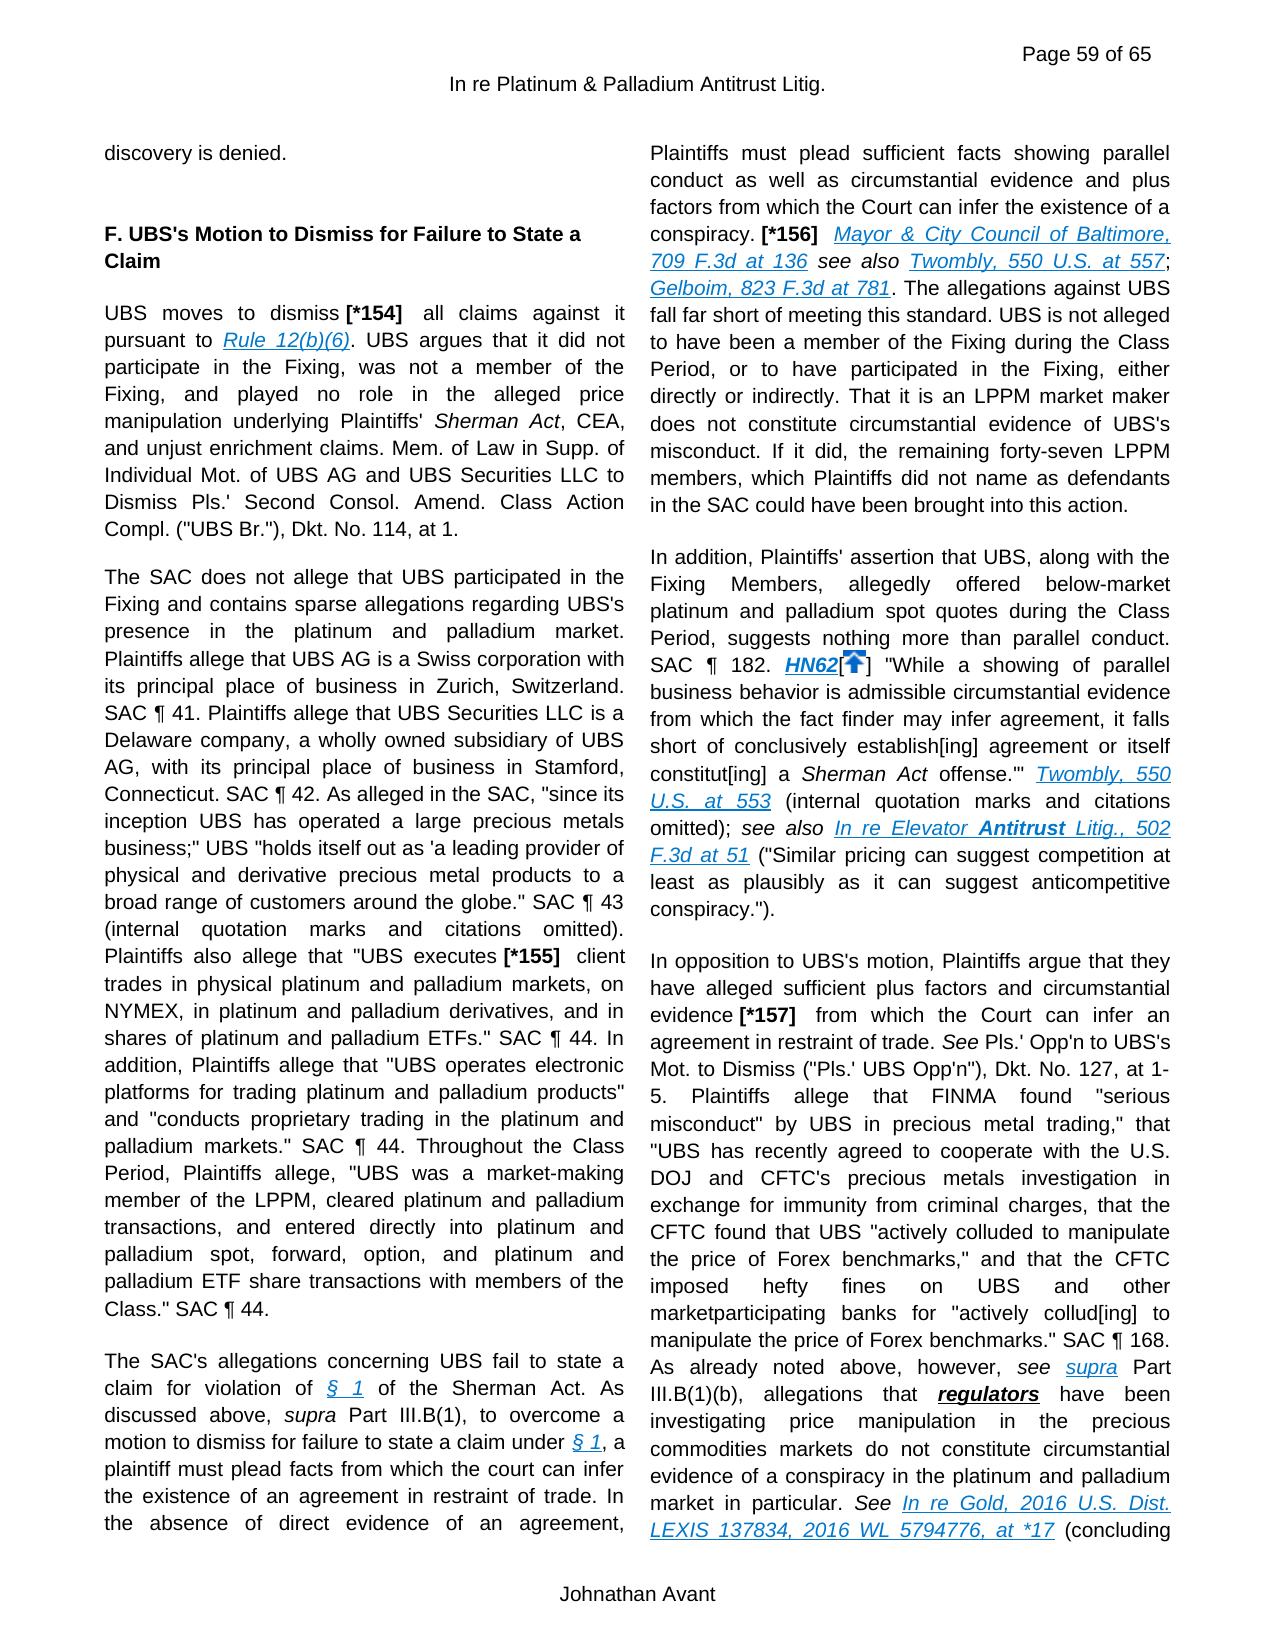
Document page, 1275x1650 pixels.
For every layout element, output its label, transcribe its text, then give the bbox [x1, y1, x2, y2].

text F. UBS's Motion to Dismiss for Failure to State a Claim [104, 189, 625, 272]
picture [843, 650, 866, 673]
text In addition, Plaintiffs' assertion that UBS, along with the Fixing Members, allegedly offered below-market platinum and palladium spot quotes during the Class Period, suggests nothing more than parallel conduct. SAC ¶ 182. HN62[] "While a showing of parallel business behavior is admissible circumstantial evidence from which the fact finder may infer agreement, it falls short of conclusively establish[ing] agreement or itself constitut[ing] a Sherman Act offense.'" Twombly, 550 U.S. at 553 (internal quotation marks and citations omitted); see also In re Elevator Antitrust Litig., 502 F.3d at 51 ("Similar pricing can suggest competition at least as plausibly as it can suggest anticompetitive conspiracy."). [650, 542, 1171, 921]
text The SAC's allegations concerning UBS fail to state a claim for violation of § 1 of the Sherman Act. As discussed above, supra Part III.B(1), to overcome a motion to dismiss for failure to state a claim under § 1, a plaintiff must plead facts from which the court can infer the existence of an agreement in restraint of trade. In the absence of direct evidence of an agreement, Plaintiffs must plead sufficient facts showing parallel conduct as well as circumstantial evidence and plus factors from which the Court can infer the existence of a conspiracy. [*156] Mayor & City Council of Baltimore, 709 F.3d at 136 see also Twombly, 550 U.S. at 557; Gelboim, 823 F.3d at 781. The allegations against UBS fall far short of meeting this standard. UBS is not alleged to have been a member of the Fixing during the Class Period, or to have participated in the Fixing, either directly or indirectly. That it is an LPPM market maker does not constitute circumstantial evidence of UBS's misconduct. If it did, the remaining forty-seven LPPM members, which Plaintiffs did not name as defendants in the SAC could have been brought into this action. [104, 1345, 625, 1535]
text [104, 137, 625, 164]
text The SAC's allegations concerning UBS fail to state a claim for violation of § 1 of the Sherman Act. As discussed above, supra Part III.B(1), to overcome a motion to dismiss for failure to state a claim under § 1, a plaintiff must plead facts from which the court can infer the existence of an agreement in restraint of trade. In the absence of direct evidence of an agreement, Plaintiffs must plead sufficient facts showing parallel conduct as well as circumstantial evidence and plus factors from which the Court can infer the existence of a conspiracy. [*156] Mayor & City Council of Baltimore, 709 F.3d at 136 see also Twombly, 550 U.S. at 557; Gelboim, 823 F.3d at 781. The allegations against UBS fall far short of meeting this standard. UBS is not alleged to have been a member of the Fixing during the Class Period, or to have participated in the Fixing, either directly or indirectly. That it is an LPPM market maker does not constitute circumstantial evidence of UBS's misconduct. If it did, the remaining forty-seven LPPM members, which Plaintiffs did not name as defendants in the SAC could have been brought into this action. [650, 137, 1171, 517]
text UBS moves to dismiss [*154] all claims against it pursuant to Rule 12(b)(6). UBS argues that it did not participate in the Fixing, was not a member of the Fixing, and played no role in the alleged price manipulation underlying Plaintiffs' Sherman Act, CEA, and unjust enrichment claims. Mem. of Law in Supp. of Individual Mot. of UBS AG and UBS Securities LLC to Dismiss Pls.' Second Consol. Amend. Class Action Compl. ("UBS Br."), Dkt. No. 114, at 1. [104, 297, 625, 541]
text The SAC does not allege that UBS participated in the Fixing and contains sparse allegations regarding UBS's presence in the platinum and palladium market. Plaintiffs allege that UBS AG is a Swiss corporation with its principal place of business in Zurich, Switzerland. SAC ¶ 41. Plaintiffs allege that UBS Securities LLC is a Delaware company, a wholly owned subsidiary of UBS AG, with its principal place of business in Stamford, Connecticut. SAC ¶ 42. As alleged in the SAC, "since its inception UBS has operated a large precious metals business;" UBS "holds itself out as 'a leading provider of physical and derivative precious metal products to a broad range of customers around the globe." SAC ¶ 43 (internal quotation marks and citations omitted). Plaintiffs also allege that "UBS executes [*155] client trades in physical platinum and palladium markets, on NYMEX, in platinum and palladium derivatives, and in shares of platinum and palladium ETFs." SAC ¶ 44. In addition, Plaintiffs allege that "UBS operates electronic platforms for trading platinum and palladium products" and "conducts proprietary trading in the platinum and palladium markets." SAC ¶ 44. Throughout the Class Period, Plaintiffs allege, "UBS was a market-making member of the LPPM, cleared platinum and palladium transactions, and entered directly into platinum and palladium spot, forward, option, and platinum and palladium ETF share transactions with members of the Class." SAC ¶ 44. [104, 562, 625, 1320]
